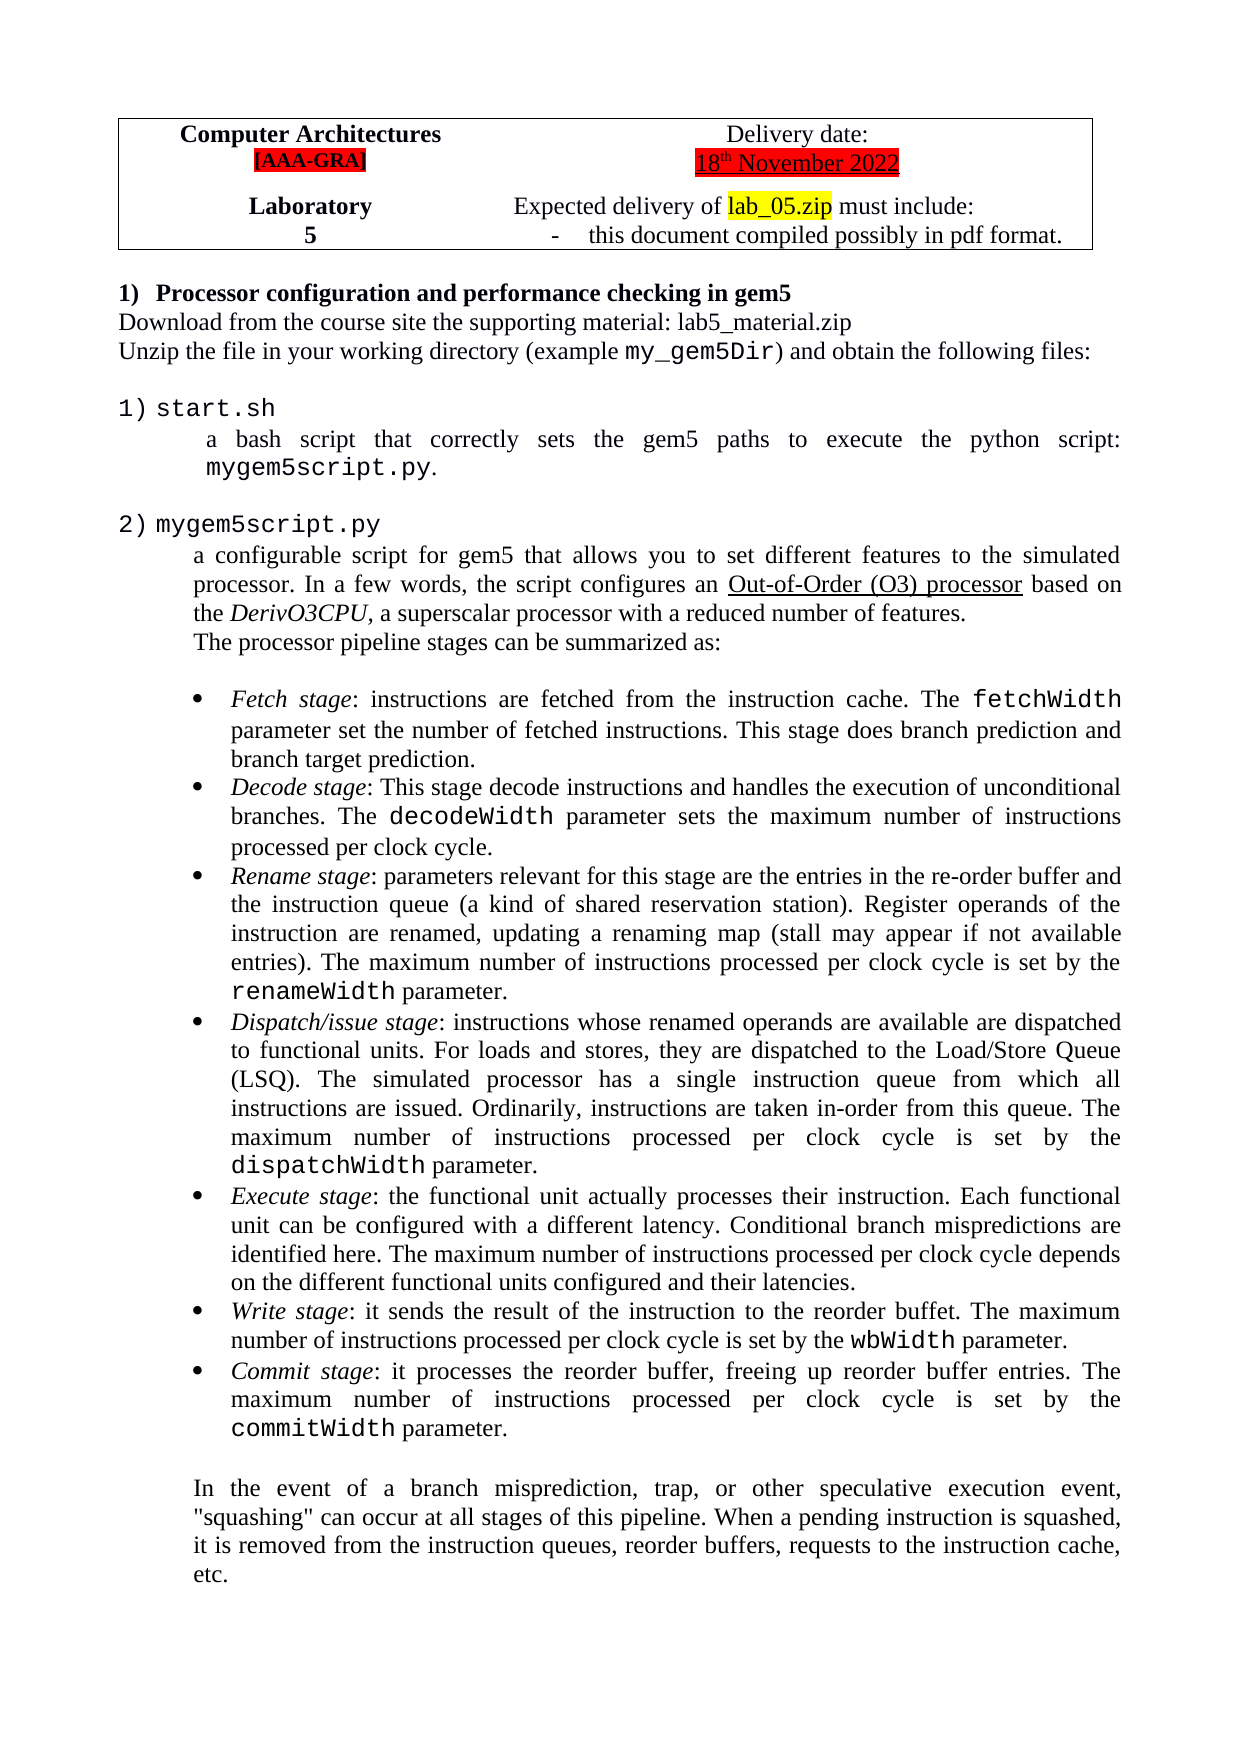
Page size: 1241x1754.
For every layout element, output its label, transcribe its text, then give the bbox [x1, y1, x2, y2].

list Commit stage: it processes the reorder buffer, freeing up reorder buffer entries. The maximum number of instructions processed per clock cycle is set by the commitWidth parameter. [193, 1356, 1122, 1444]
table_header Computer Architectures [AAA-GRA] [119, 119, 502, 191]
list The processor pipeline stages can be summarized as: [193, 627, 1122, 655]
list Processor configuration and performance checking in gem5 [118, 278, 1122, 307]
list mygem5script.py [118, 512, 1122, 540]
list In the event of a branch misprediction, trap, or other speculative execution event, "squashing" can occur at all stages of this pipeline. When a pending instruction is squashed, it is removed from the instruction queues, reorder buffers, requests to the instruction cache, etc. [193, 1473, 1122, 1588]
text Unzip the file in your working directory (example my_gem5Dir) and obtain the following files: [118, 336, 1122, 367]
list Rename stage: parameters relevant for this stage are the entries in the re-order buffer and the instruction queue (a kind of shared reservation station). Register operands of the instruction are renamed, updating a renaming map (stall may appear if not available entries). The maximum number of instructions processed per clock cycle is set by the renameWidth parameter. [193, 861, 1122, 1007]
list Decode stage: This stage decode instructions and handles the execution of unconditional branches. The decodeWidth parameter sets the maximum number of instructions processed per clock cycle. [193, 772, 1122, 861]
list start.sh [118, 395, 1122, 424]
text Download from the course site the supporting material: lab5_material.zip [118, 307, 1122, 336]
table_cell Laboratory 5 [119, 191, 502, 248]
text a bash script that correctly sets the gem5 paths to execute the python script: mygem5script.py. [206, 424, 1122, 483]
table_cell Expected delivery of lab_05.zip must include: this document compiled possibly in pdf format. [502, 191, 1092, 248]
list a configurable script for gem5 that allows you to set different features to the simulated processor. In a few words, the script configures an Out-of-Order (O3) processor based on the DerivO3CPU, a superscalar processor with a reduced number of features. [193, 540, 1122, 627]
list Dispatch/issue stage: instructions whose renamed operands are available are dispatched to functional units. For loads and stores, they are dispatched to the Load/Store Queue (LSQ). The simulated processor has a single instruction queue from which all instructions are issued. Ordinarily, instructions are taken in-order from this queue. The maximum number of instructions processed per clock cycle is set by the dispatchWidth parameter. [193, 1007, 1122, 1181]
list Execute stage: the functional unit actually processes their instruction. Each functional unit can be configured with a different latency. Conditional branch mispredictions are identified here. The maximum number of instructions processed per clock cycle depends on the different functional units configured and their latencies. [193, 1181, 1122, 1296]
list Write stage: it sends the result of the instruction to the reorder buffet. The maximum number of instructions processed per clock cycle is set by the wbWidth parameter. [193, 1296, 1122, 1356]
table_header Delivery date: 18th November 2022 [502, 119, 1092, 191]
list Fetch stage: instructions are fetched from the instruction cache. The fetchWidth parameter set the number of fetched instructions. This stage does branch prediction and branch target prediction. [193, 684, 1122, 772]
